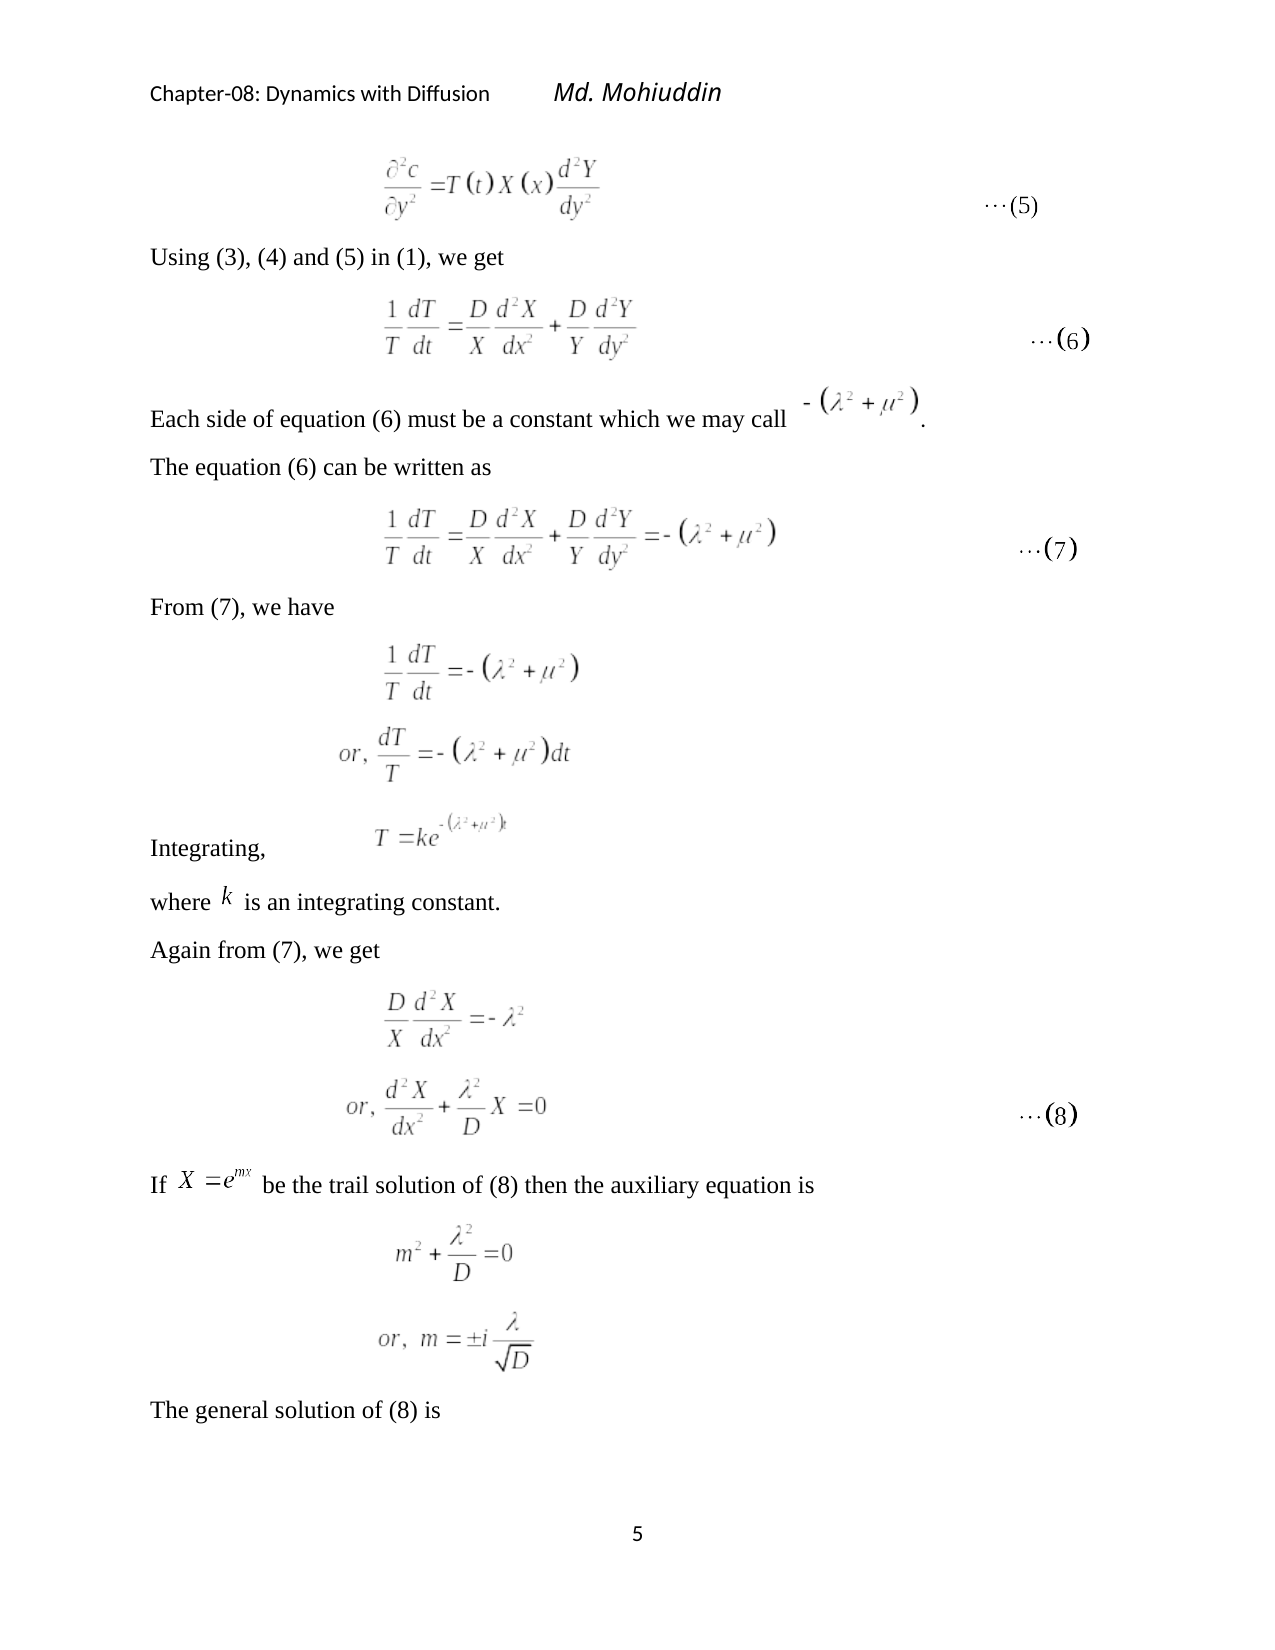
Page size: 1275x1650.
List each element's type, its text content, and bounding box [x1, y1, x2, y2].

text The general solution of (8) is [150, 1395, 1125, 1424]
text Integrating, [150, 808, 1125, 862]
text Again from (7), we get [150, 935, 1125, 964]
text The equation (6) can be written as [150, 452, 1125, 481]
text Each side of equation (6) must be a constant which we may call . [150, 382, 1125, 433]
text where is an integrating constant. [150, 881, 1125, 916]
text Using (3), (4) and (5) in (1), we get [150, 242, 1125, 271]
text If be the trail solution of (8) then the auxiliary equation is [150, 1160, 1125, 1199]
text From (7), we have [150, 592, 1125, 621]
